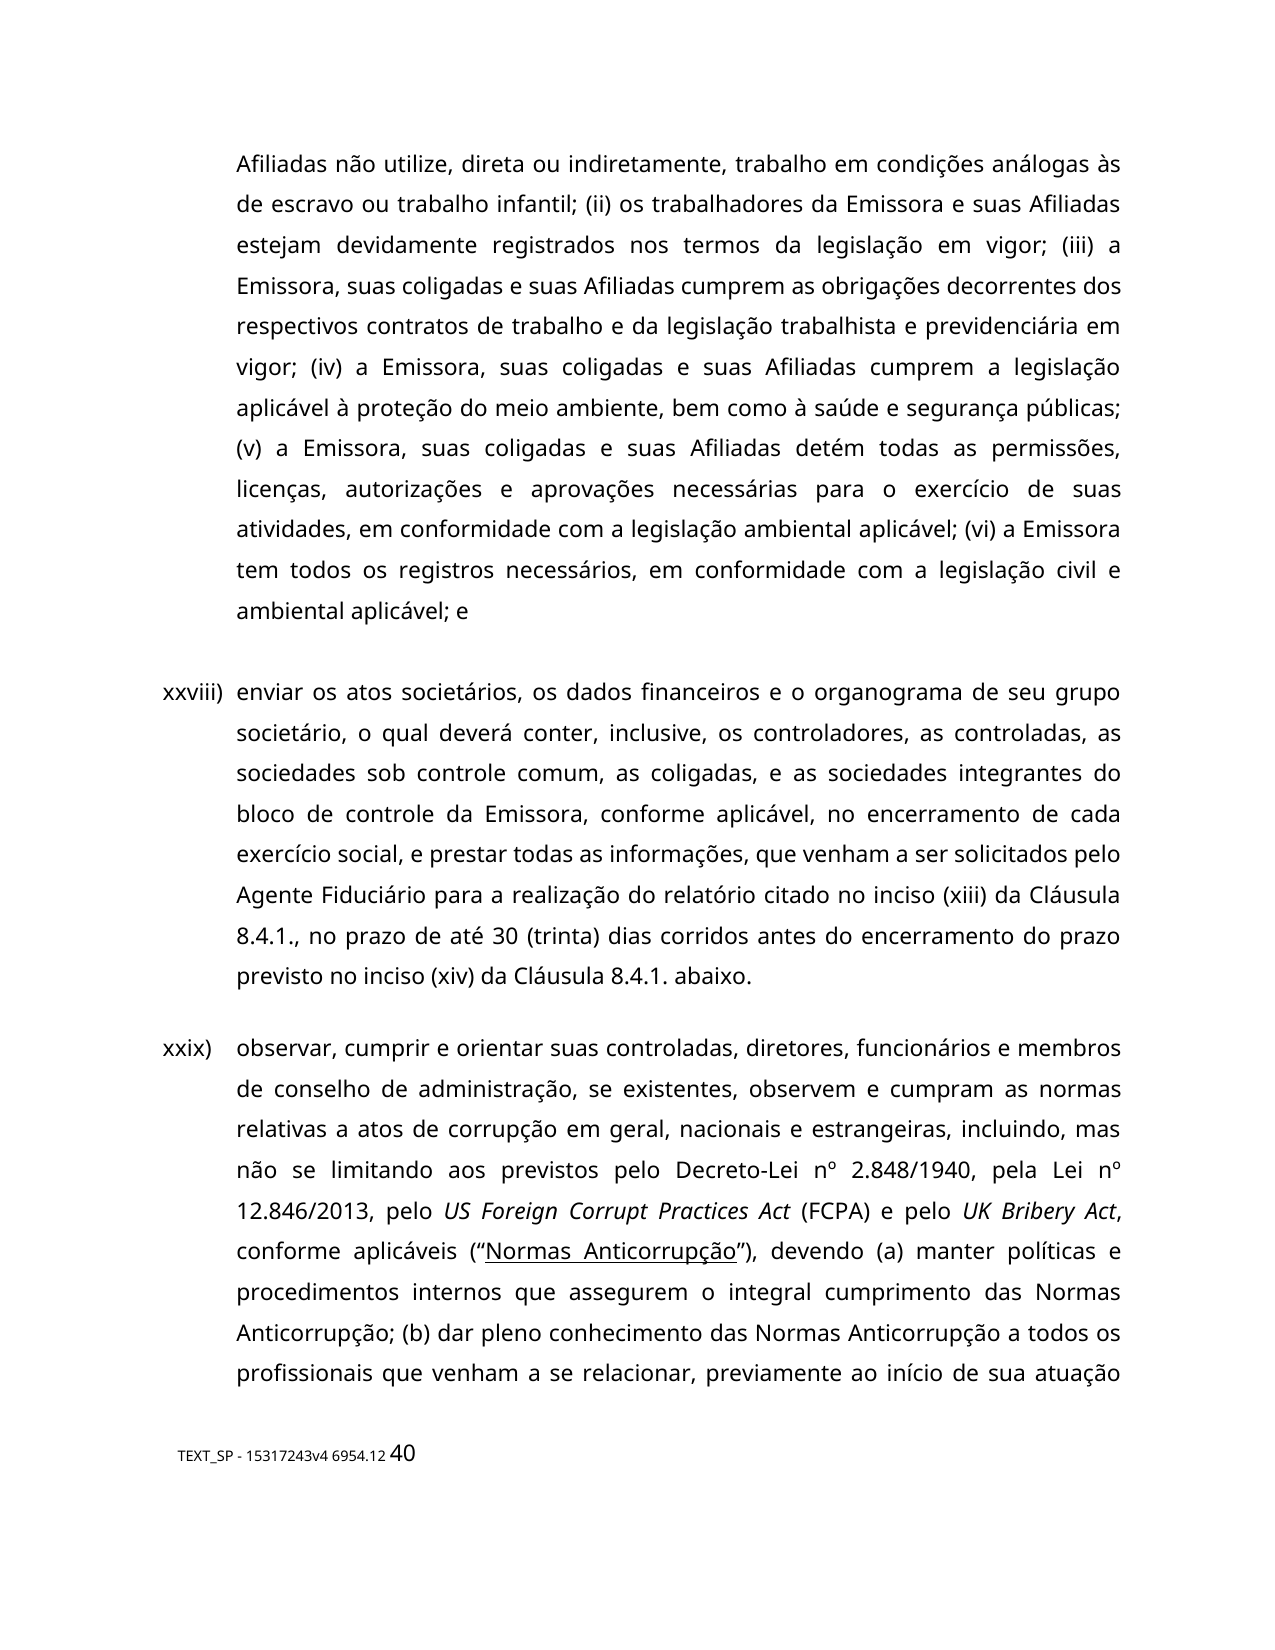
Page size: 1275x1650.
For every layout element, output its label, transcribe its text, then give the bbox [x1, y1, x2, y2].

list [162, 148, 1122, 626]
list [162, 1032, 1122, 1388]
list enviar os atos societários, os dados financeiros e o organograma de seu grupo societário, o qual deverá conter, inclusive, os controladores, as controladas, as sociedades sob controle comum, as coligadas, e as sociedades integrantes do bloco de controle da Emissora, conforme aplicável, no encerramento de cada exercício social, e prestar todas as informações, que venham a ser solicitados pelo Agente Fiduciário para a realização do relatório citado no inciso (xiii) da Cláusula 8.4.1., no prazo de até 30 (trinta) dias corridos antes do encerramento do prazo previsto no inciso (xiv) da Cláusula 8.4.1. abaixo. [162, 676, 1122, 991]
